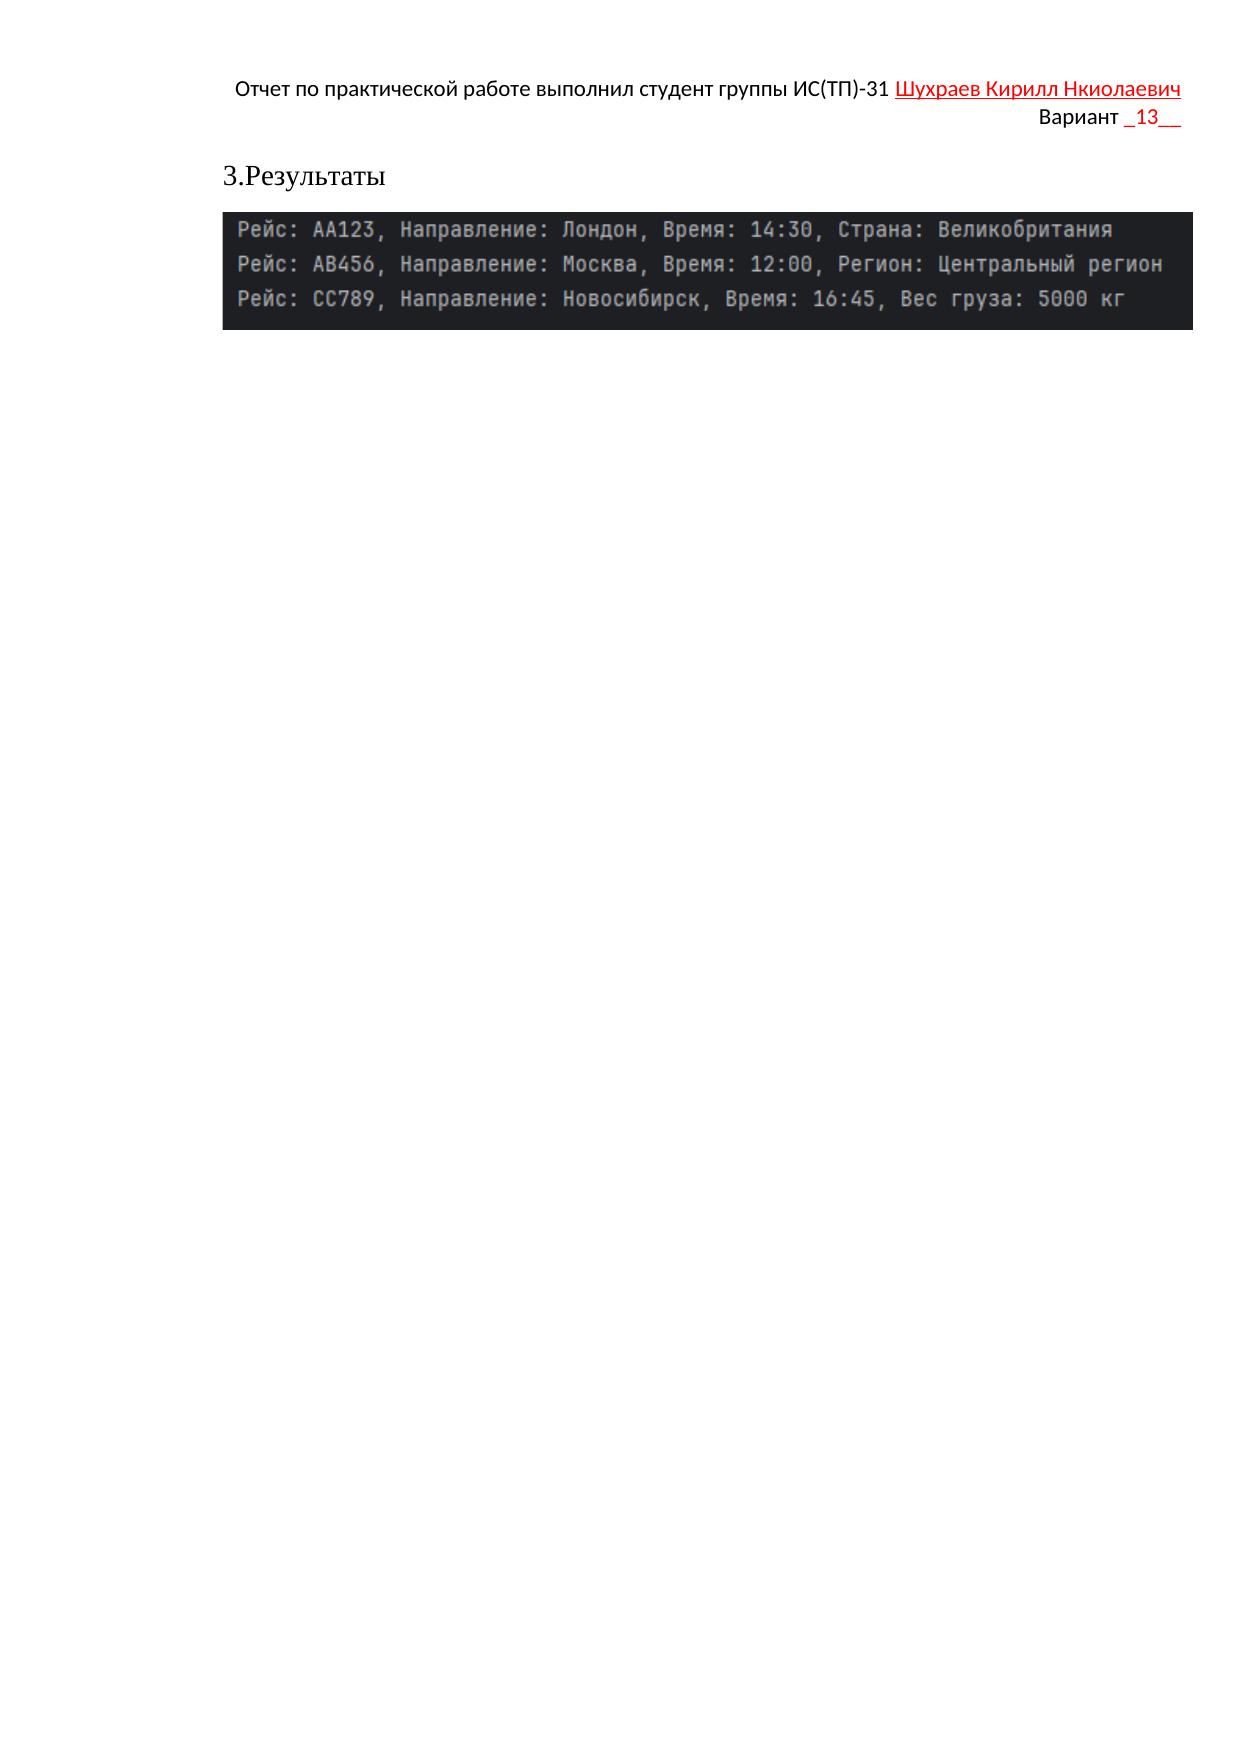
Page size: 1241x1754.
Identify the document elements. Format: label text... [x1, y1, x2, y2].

picture [222, 212, 1193, 330]
text 3.Результаты [223, 158, 1181, 191]
